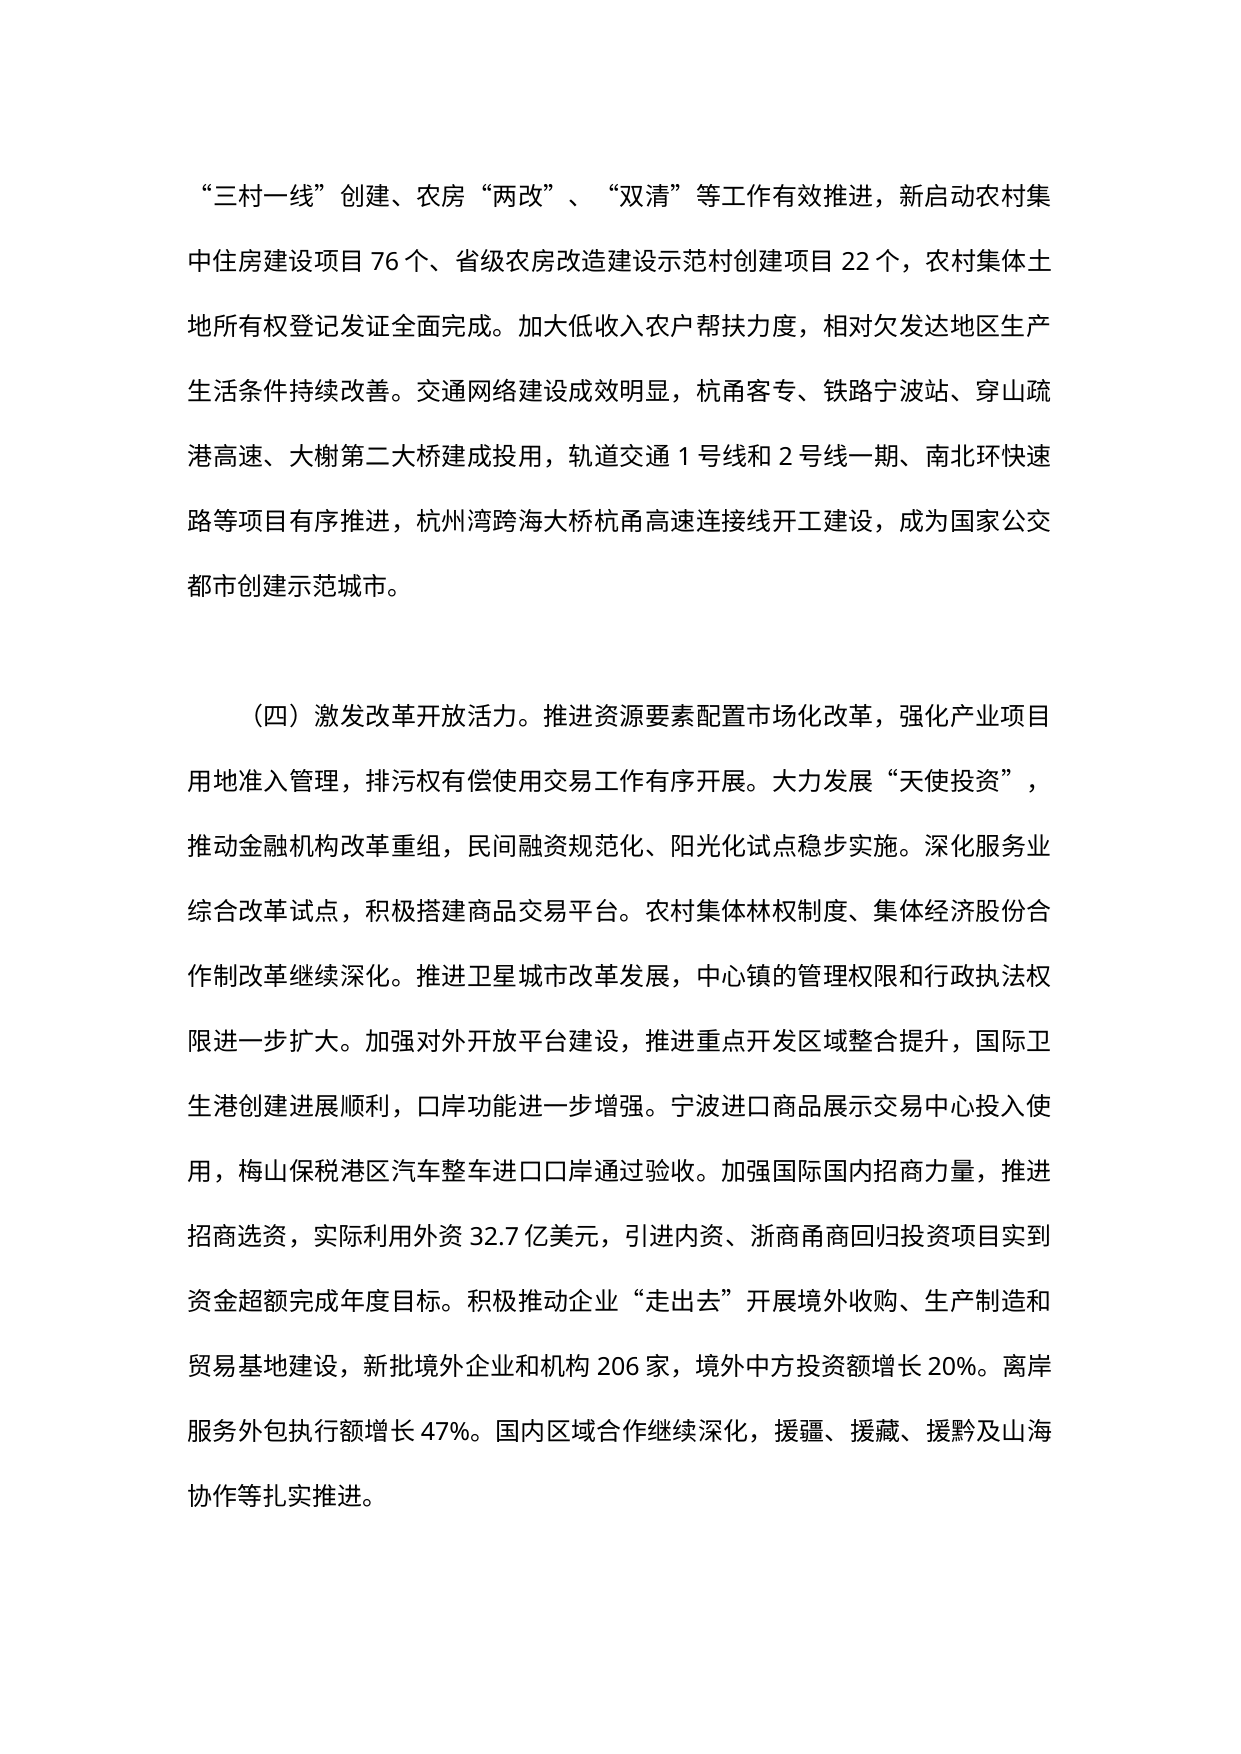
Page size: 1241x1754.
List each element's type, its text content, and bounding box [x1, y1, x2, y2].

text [187, 162, 1053, 617]
text （四）激发改革开放活力。推进资源要素配置市场化改革，强化产业项目用地准入管理，排污权有偿使用交易工作有序开展。大力发展“天使投资”，推动金融机构改革重组，民间融资规范化、阳光化试点稳步实施。深化服务业综合改革试点，积极搭建商品交易平台。农村集体林权制度、集体经济股份合作制改革继续深化。推进卫星城市改革发展，中心镇的管理权限和行政执法权限进一步扩大。加强对外开放平台建设，推进重点开发区域整合提升，国际卫生港创建进展顺利，口岸功能进一步增强。宁波进口商品展示交易中心投入使用，梅山保税港区汽车整车进口口岸通过验收。加强国际国内招商力量，推进招商选资，实际利用外资32.7亿美元，引进内资、浙商甬商回归投资项目实到资金超额完成年度目标。积极推动企业“走出去”开展境外收购、生产制造和贸易基地建设，新批境外企业和机构206家，境外中方投资额增长20%。离岸服务外包执行额增长47%。国内区域合作继续深化，援疆、援藏、援黔及山海协作等扎实推进。 [187, 682, 1053, 1527]
